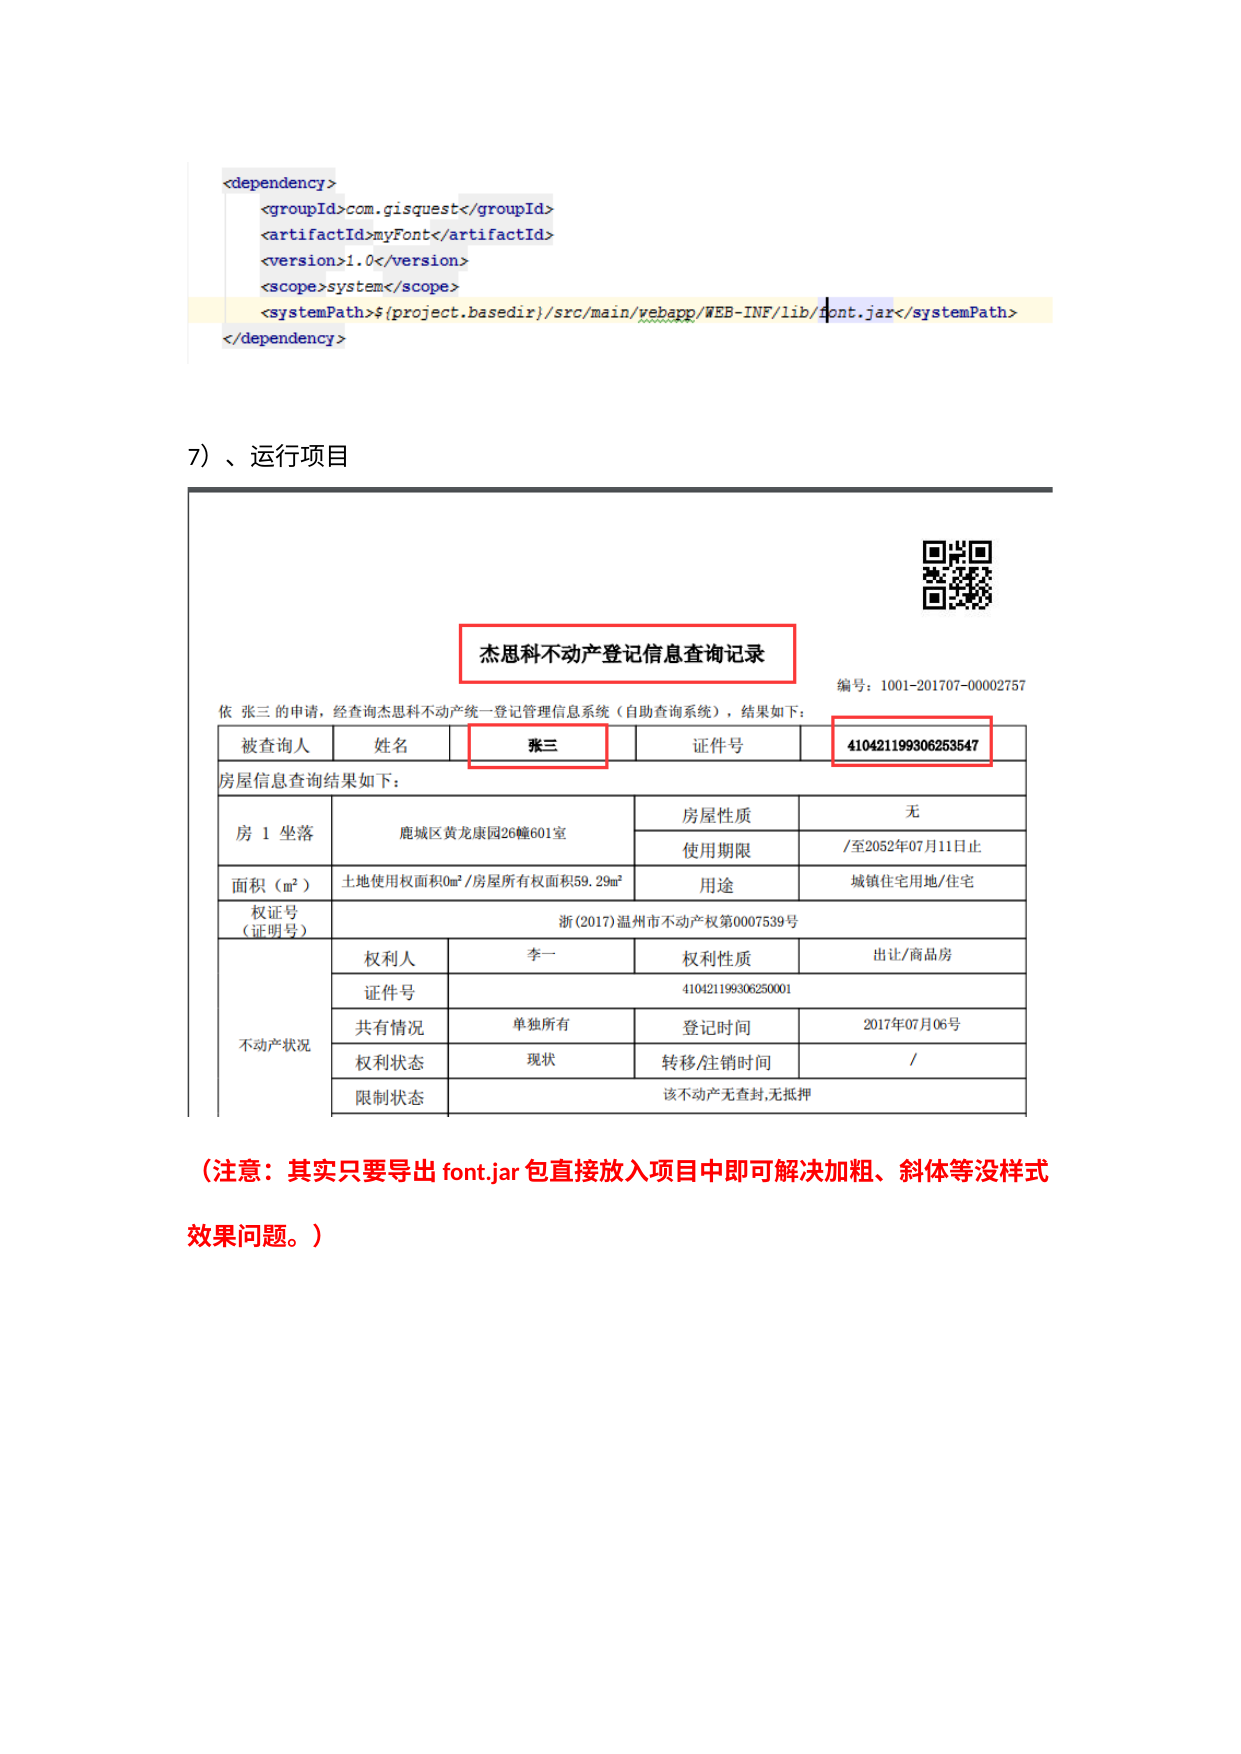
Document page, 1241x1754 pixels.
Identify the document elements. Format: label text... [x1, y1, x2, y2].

text 7）、运行项目 [187, 422, 1053, 487]
picture [187, 162, 1053, 364]
picture [187, 487, 1053, 1117]
text （注意：其实只要导出font.jar包直接放入项目中即可解决加粗、斜体等没样式效果问题。） [187, 1137, 1053, 1267]
